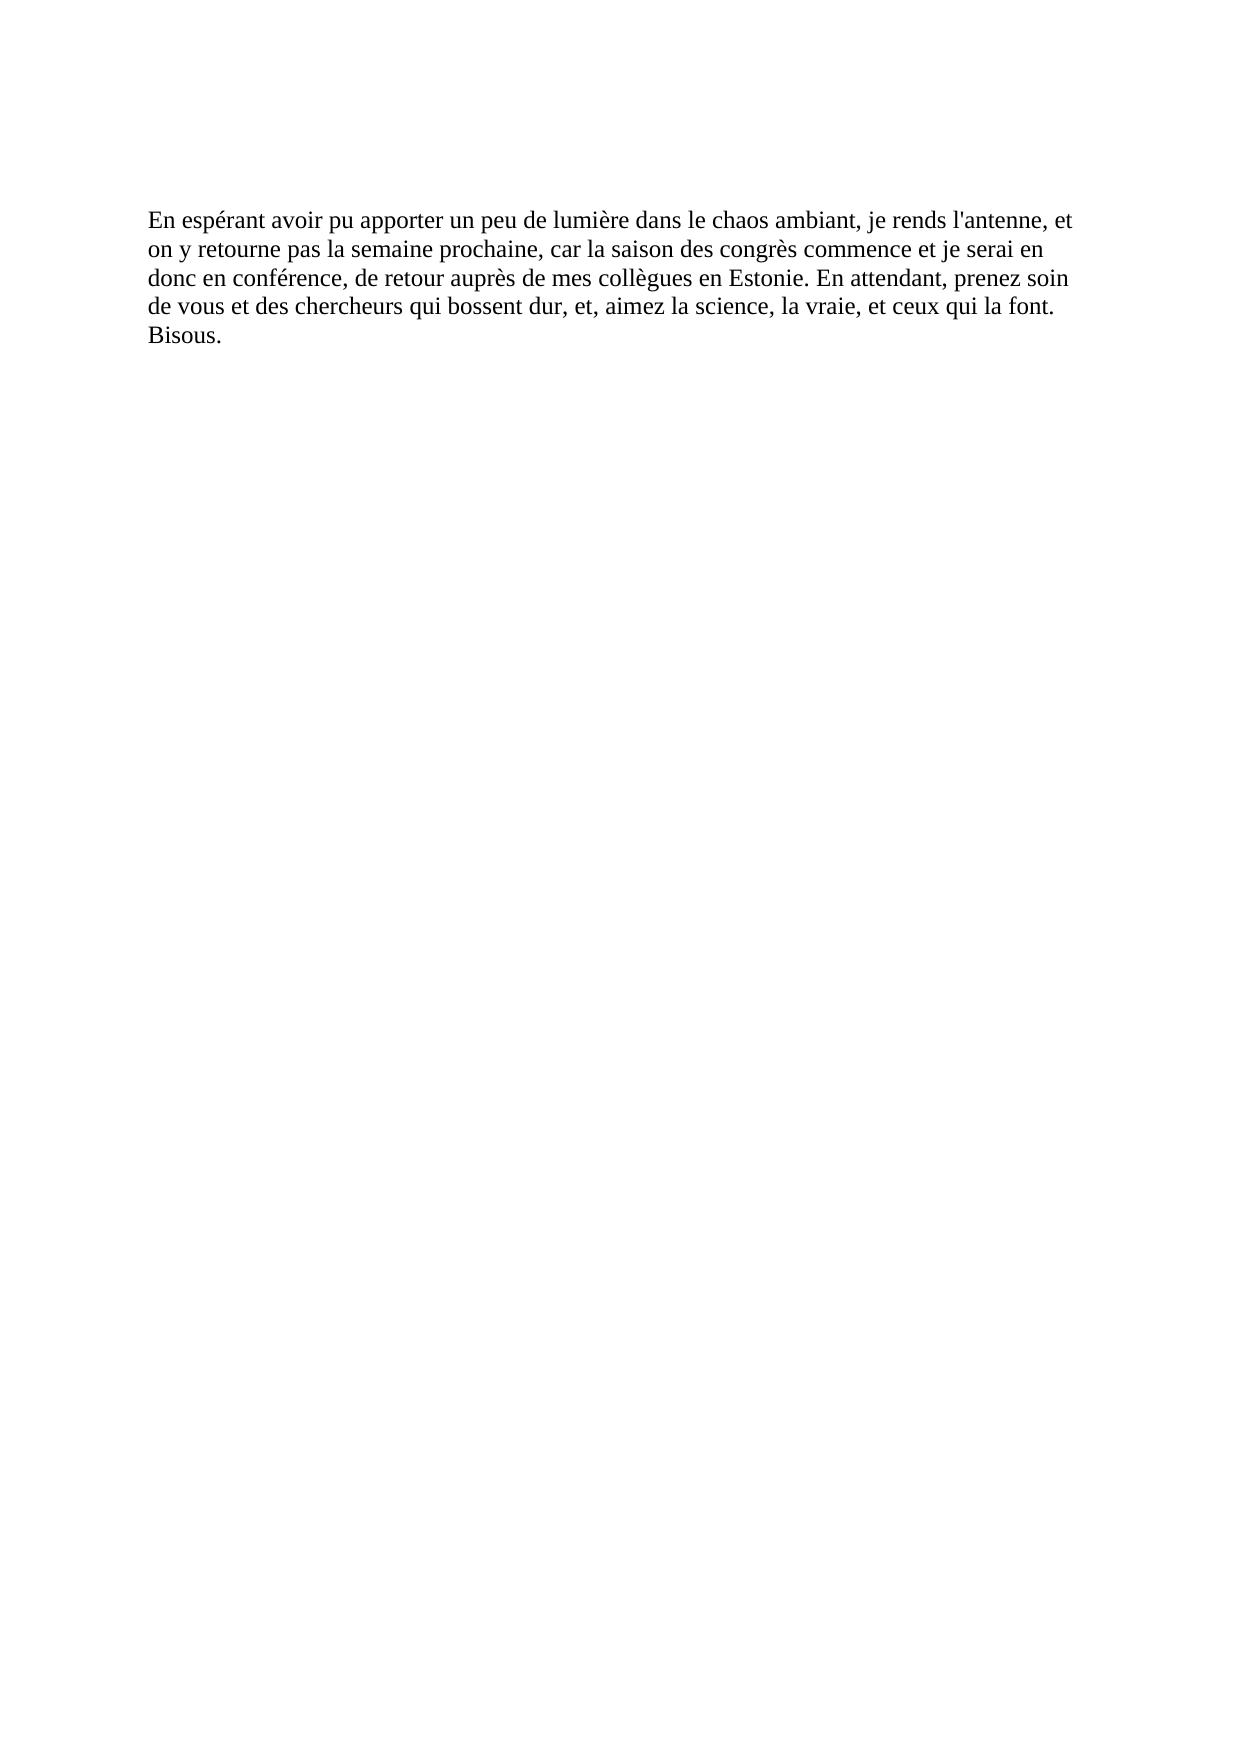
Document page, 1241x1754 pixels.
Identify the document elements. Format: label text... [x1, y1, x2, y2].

text En espérant avoir pu apporter un peu de lumière dans le chaos ambiant, je rends l'antenne, et on y retourne pas la semaine prochaine, car la saison des congrès commence et je serai en donc en conférence, de retour auprès de mes collègues en Estonie. En attendant, prenez soin de vous et des chercheurs qui bossent dur, et, aimez la science, la vraie, et ceux qui la font. Bisous. [148, 205, 1093, 349]
